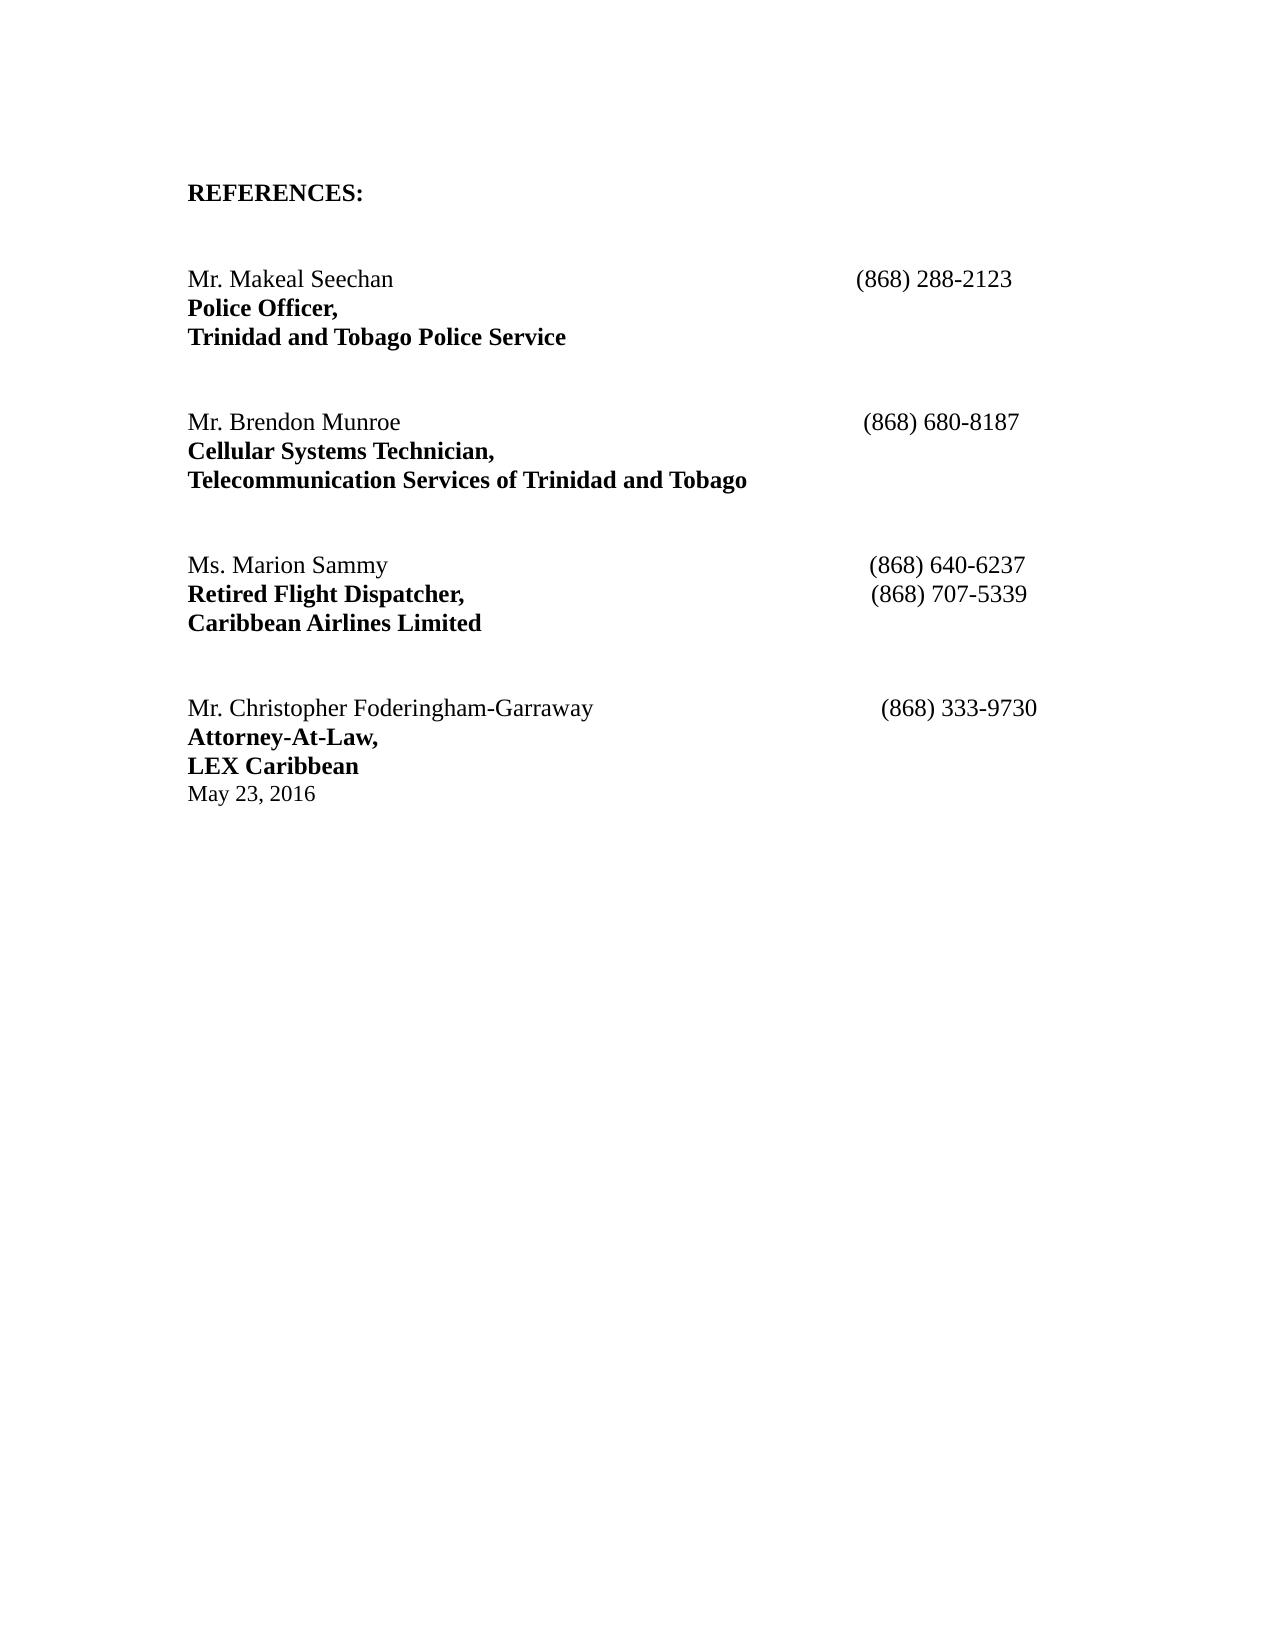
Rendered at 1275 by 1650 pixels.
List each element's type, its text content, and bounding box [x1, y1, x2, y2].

text Retired Flight Dispatcher, (868) 707-5339 [187, 579, 1087, 608]
text Police Officer, [187, 293, 1087, 322]
text Trinidad and Tobago Police Service [187, 322, 1087, 350]
text Ms. Marion Sammy (868) 640-6237 [187, 550, 1087, 579]
text LEX Caribbean [187, 751, 1087, 780]
text REFERENCES: [187, 178, 1087, 207]
text Mr. Brendon Munroe (868) 680-8187 [187, 407, 1087, 436]
text Cellular Systems Technician, [187, 436, 1087, 465]
text Telecommunication Services of Trinidad and Tobago [187, 465, 1087, 493]
text Mr. Makeal Seechan (868) 288-2123 [187, 264, 1087, 293]
text Attorney-At-Law, [187, 722, 1087, 751]
text Mr. Christopher Foderingham-Garraway (868) 333-9730 [187, 693, 1087, 722]
text May 23, 2016 [187, 780, 1087, 806]
text Caribbean Airlines Limited [187, 608, 1087, 637]
